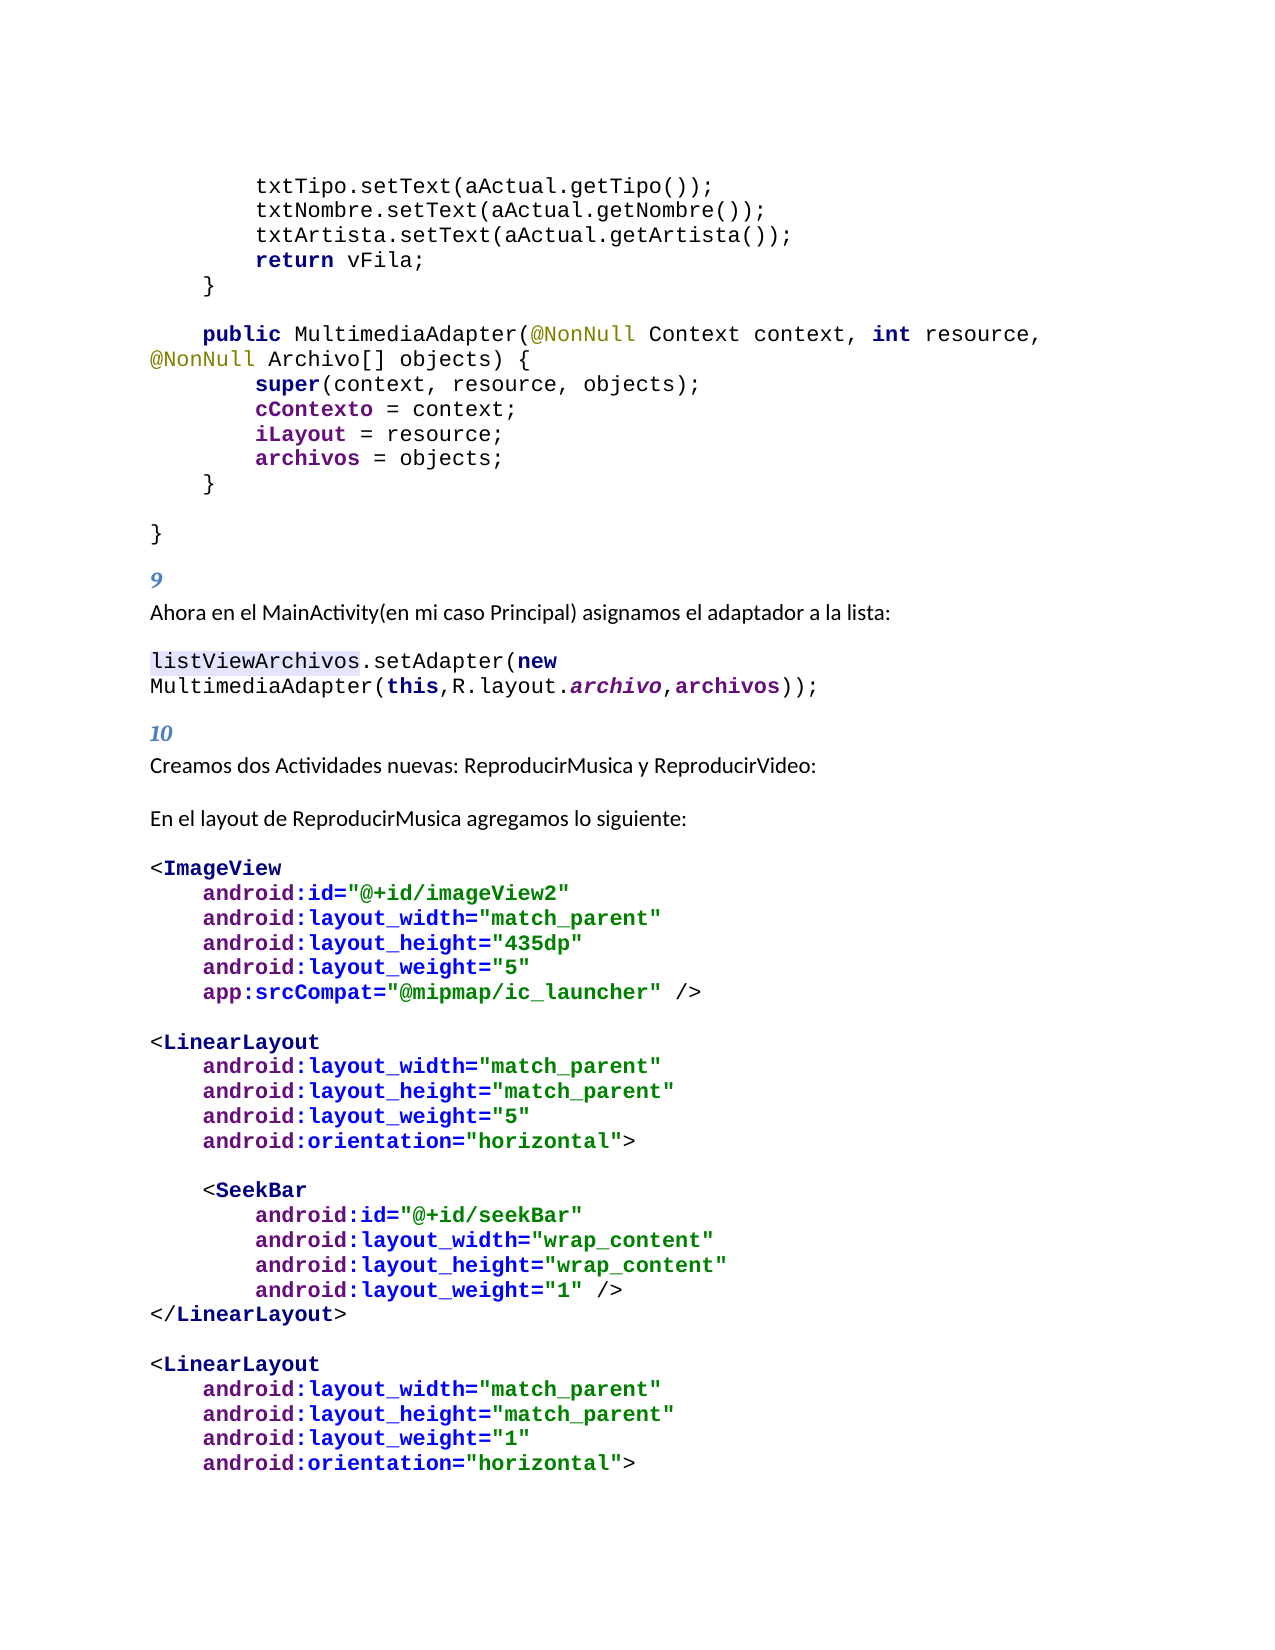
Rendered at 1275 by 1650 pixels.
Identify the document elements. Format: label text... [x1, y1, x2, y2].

subtitle 10 [150, 721, 1125, 747]
subtitle 9 [150, 567, 1125, 594]
text listViewArchivos.setAdapter(new MultimediaAdapter(this,R.layout.archivo,archivos)); [150, 651, 1125, 700]
text Ahora en el MainActivity(en mi caso Principal) asignamos el adaptador a la lista: [150, 598, 1125, 626]
text En el layout de ReproducirMusica agregamos lo siguiente: [150, 804, 1125, 832]
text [150, 857, 1125, 1477]
text Creamos dos Actividades nuevas: ReproducirMusica y ReproducirVideo: [150, 751, 1125, 779]
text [150, 150, 1125, 547]
